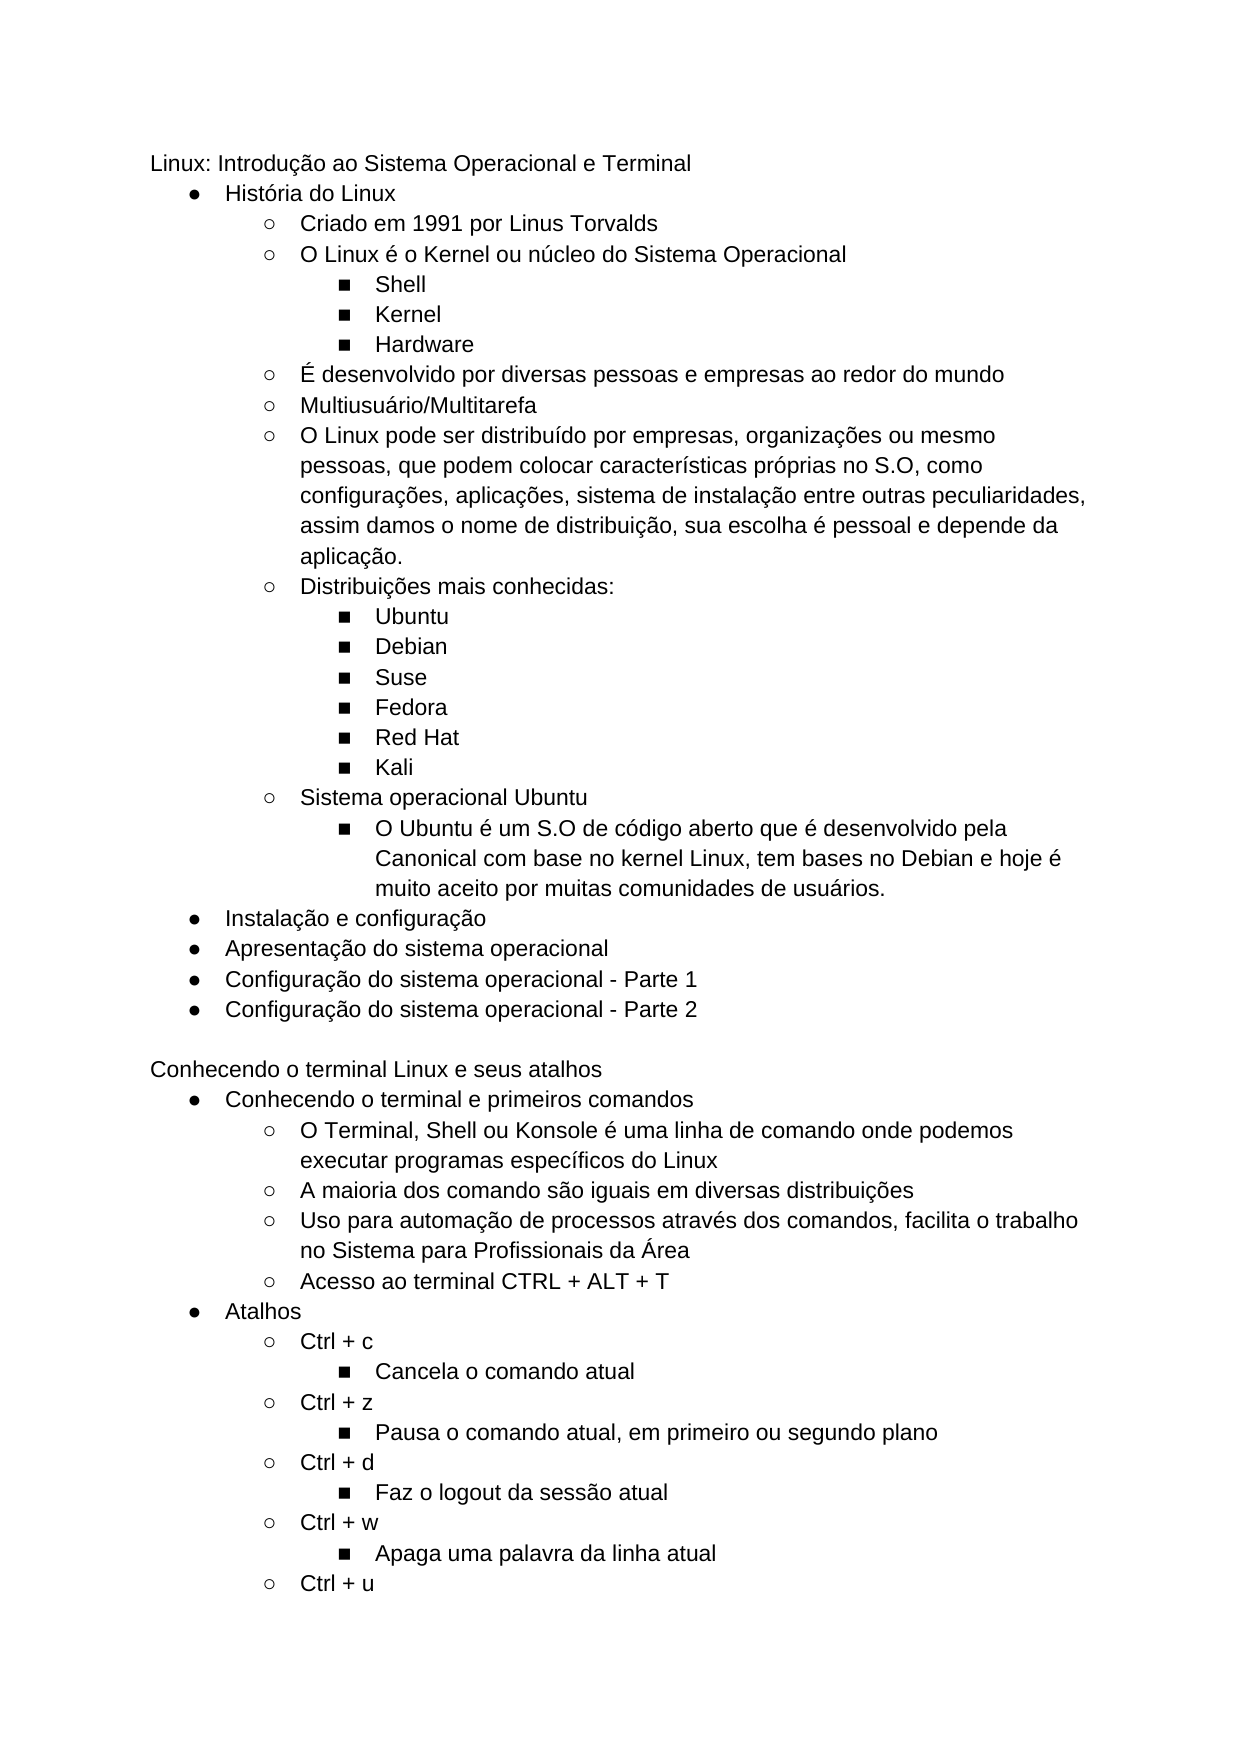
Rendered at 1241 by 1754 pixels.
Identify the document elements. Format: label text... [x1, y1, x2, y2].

list Apaga uma palavra da linha atual [337, 1539, 1090, 1566]
list Suse [337, 663, 1090, 690]
list Apresentação do sistema operacional [187, 935, 1090, 962]
list Ctrl + d [262, 1449, 1090, 1475]
list O Terminal, Shell ou Konsole é uma linha de comando onde podemos executar programas específicos do Linux [262, 1117, 1090, 1173]
list Multiusuário/Multitarefa [262, 392, 1090, 418]
list Configuração do sistema operacional - Parte 1 [187, 966, 1090, 992]
list Configuração do sistema operacional - Parte 2 [187, 996, 1090, 1022]
list Atalhos [187, 1298, 1090, 1324]
list Ubuntu [337, 603, 1090, 629]
list Cancela o comando atual [337, 1358, 1090, 1385]
list Criado em 1991 por Linus Torvalds [262, 210, 1090, 237]
list Faz o logout da sessão atual [337, 1479, 1090, 1506]
text Conhecendo o terminal Linux e seus atalhos [150, 1056, 1090, 1083]
list É desenvolvido por diversas pessoas e empresas ao redor do mundo [262, 361, 1090, 388]
list Acesso ao terminal CTRL + ALT + T [262, 1268, 1090, 1294]
list A maioria dos comando são iguais em diversas distribuições [262, 1177, 1090, 1203]
list Kernel [337, 301, 1090, 327]
list O Ubuntu é um S.O de código aberto que é desenvolvido pela Canonical com base no kernel Linux, tem bases no Debian e hoje é muito aceito por muitas comunidades de usuários. [337, 814, 1090, 901]
list Hardware [337, 331, 1090, 358]
list Sistema operacional Ubuntu [262, 784, 1090, 811]
list História do Linux [187, 180, 1090, 207]
text Linux: Introdução ao Sistema Operacional e Terminal [150, 150, 1090, 176]
list Red Hat [337, 724, 1090, 750]
list Pausa o comando atual, em primeiro ou segundo plano [337, 1419, 1090, 1445]
list Debian [337, 633, 1090, 660]
list Fedora [337, 694, 1090, 720]
list Kali [337, 754, 1090, 781]
list Ctrl + u [262, 1570, 1090, 1596]
list Ctrl + z [262, 1388, 1090, 1415]
list Distribuições mais conhecidas: [262, 573, 1090, 599]
list Conhecendo o terminal e primeiros comandos [187, 1086, 1090, 1113]
list Uso para automação de processos através dos comandos, facilita o trabalho no Sistema para Profissionais da Área [262, 1207, 1090, 1264]
list Instalação e configuração [187, 905, 1090, 932]
list Ctrl + c [262, 1328, 1090, 1354]
list O Linux é o Kernel ou núcleo do Sistema Operacional [262, 241, 1090, 267]
list O Linux pode ser distribuído por empresas, organizações ou mesmo pessoas, que podem colocar características próprias no S.O, como configurações, aplicações, sistema de instalação entre outras peculiaridades, assim damos o nome de distribuição, sua escolha é pessoal e depende da aplicação. [262, 422, 1090, 569]
list Shell [337, 271, 1090, 297]
list Ctrl + w [262, 1509, 1090, 1536]
